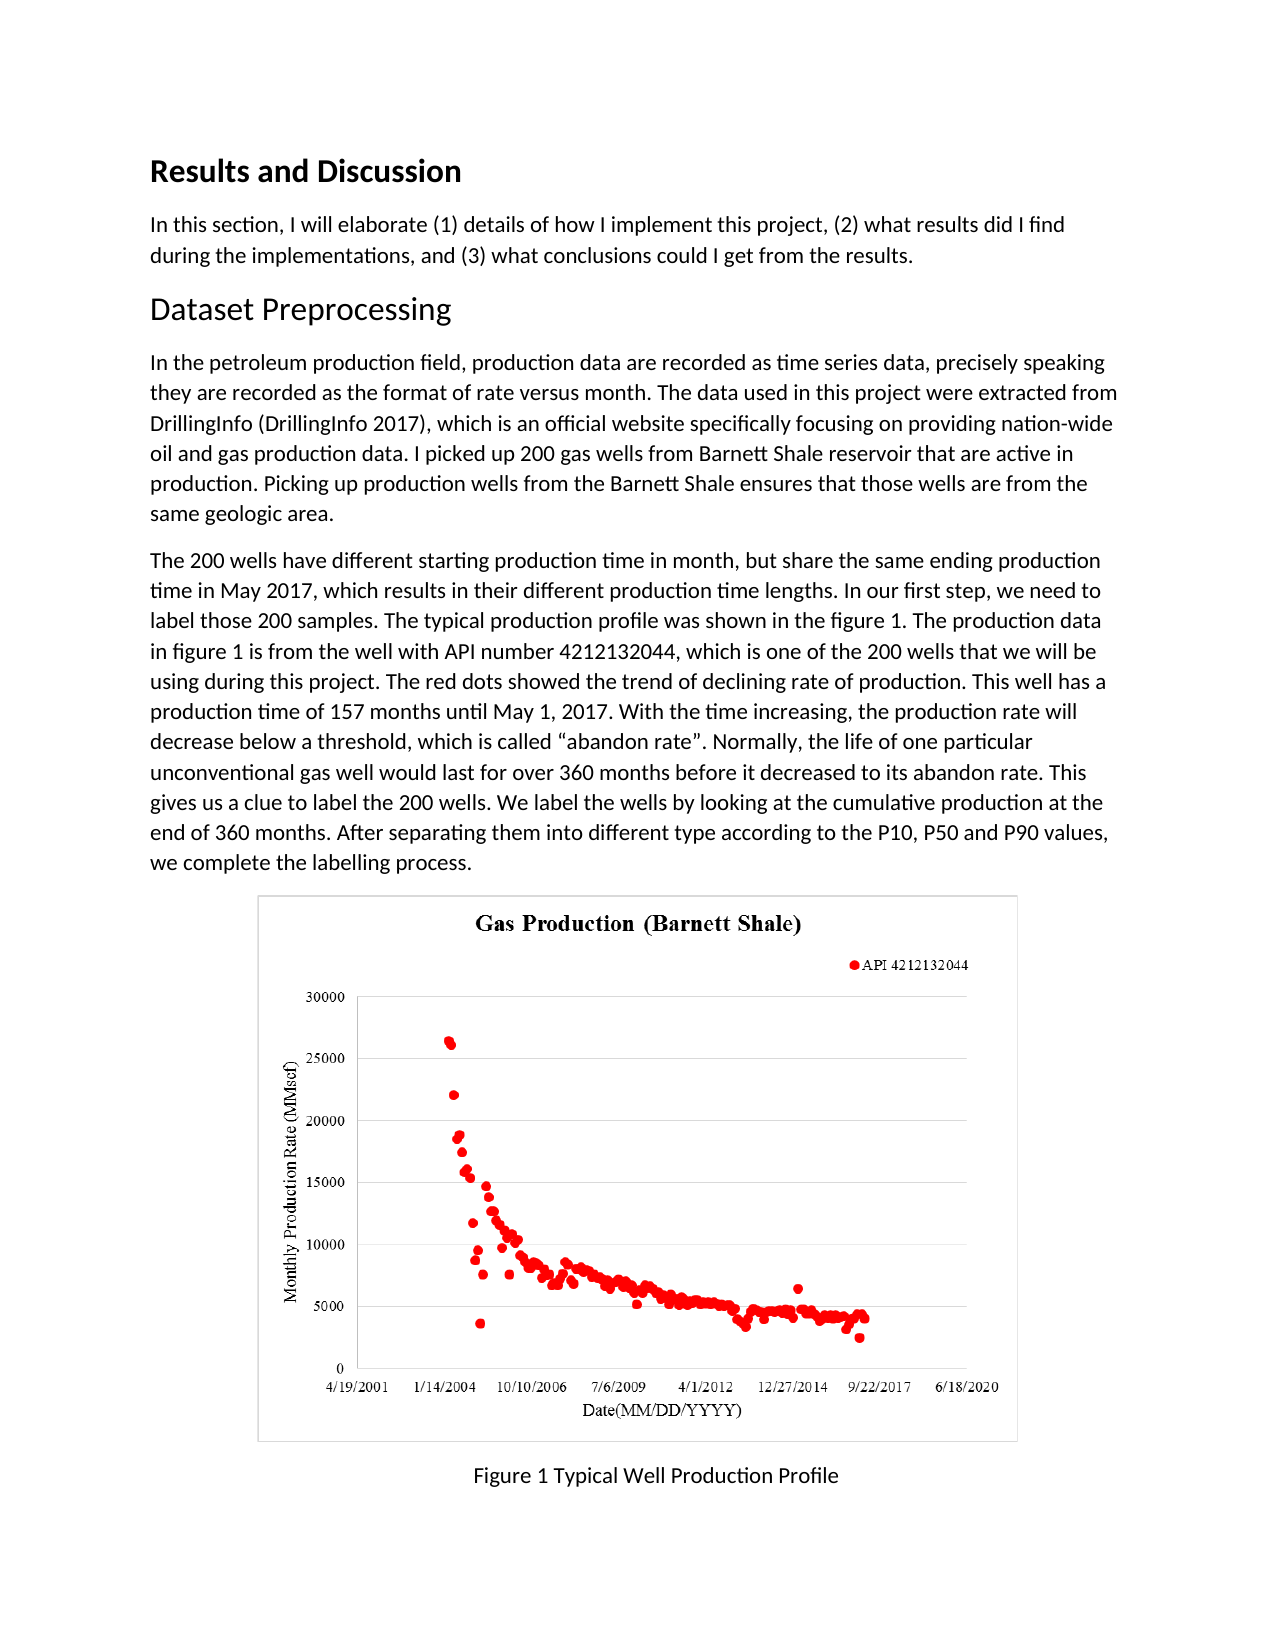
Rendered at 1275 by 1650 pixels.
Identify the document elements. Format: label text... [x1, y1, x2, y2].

picture [257, 895, 1018, 1442]
text In the petroleum production field, production data are recorded as time series data, precisely speaking they are recorded as the format of rate versus month. The data used in this project were extracted from DrillingInfo (DrillingInfo 2017), which is an official website specifically focusing on providing nation-wide oil and gas production data. I picked up 200 gas wells from Barnett Shale reservoir that are active in production. Picking up production wells from the Barnett Shale ensures that those wells are from the same geologic area. [150, 348, 1125, 527]
text Dataset Preprocessing [150, 288, 1125, 328]
text Results and Discussion [150, 150, 1125, 191]
text Figure 1 Typical Well Production Profile [187, 1461, 1125, 1489]
text In this section, I will elaborate (1) details of how I implement this project, (2) what results did I find during the implementations, and (3) what conclusions could I get from the results. [150, 211, 1125, 269]
text The 200 wells have different starting production time in month, but share the same ending production time in May 2017, which results in their different production time lengths. In our first step, we need to label those 200 samples. The typical production profile was shown in the figure 1. The production data in figure 1 is from the well with API number 4212132044, which is one of the 200 wells that we will be using during this project. The red dots showed the trend of declining rate of production. This well has a production time of 157 months until May 1, 2017. With the time increasing, the production rate will decrease below a threshold, which is called “abandon rate”. Normally, the life of one particular unconventional gas well would last for over 360 months before it decreased to its abandon rate. This gives us a clue to label the 200 wells. We label the wells by looking at the cumulative production at the end of 360 months. After separating them into different type according to the P10, P50 and P90 values, we complete the labelling process. [150, 546, 1125, 876]
